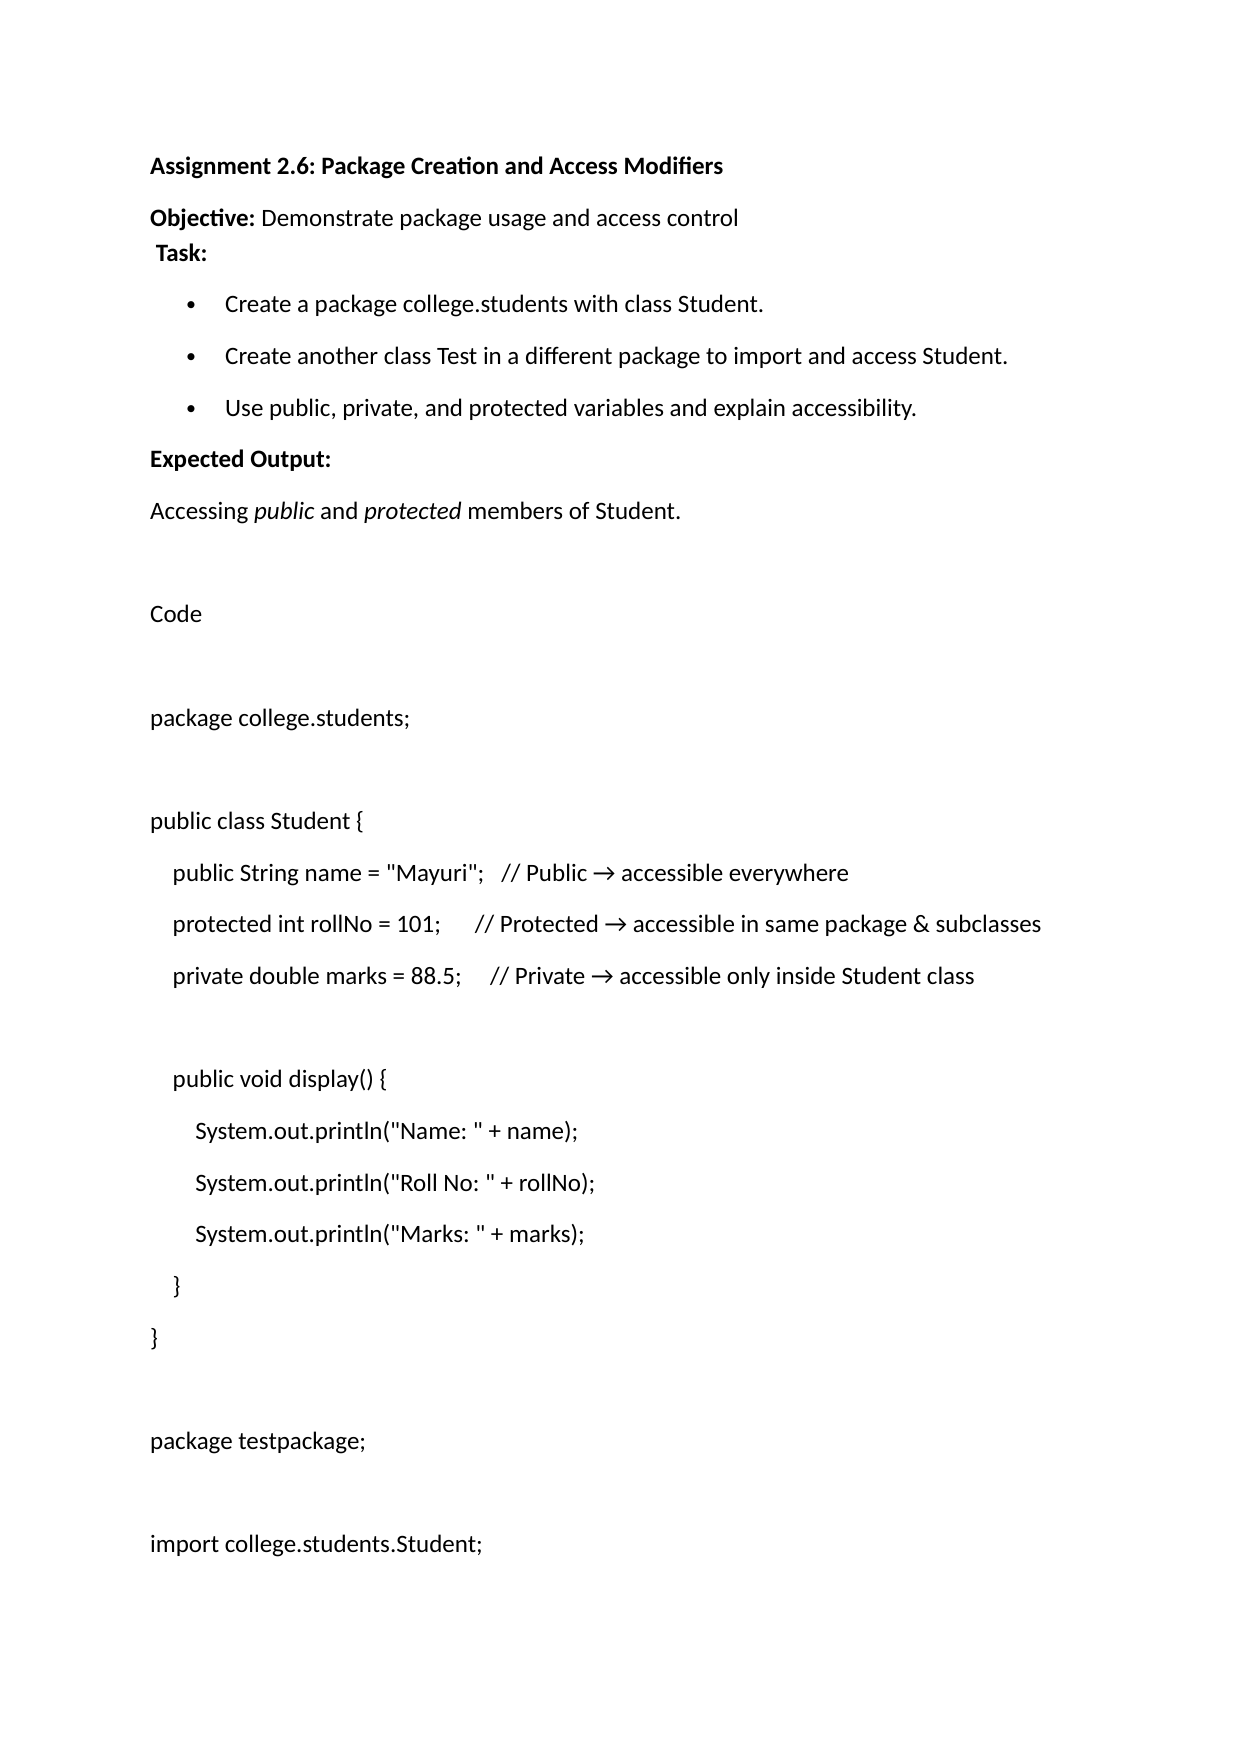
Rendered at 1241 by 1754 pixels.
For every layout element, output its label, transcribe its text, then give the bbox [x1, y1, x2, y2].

text Accessing public and protected members of Student. [150, 495, 1090, 526]
text System.out.println("Name: " + name); [150, 1115, 1090, 1146]
text package college.students; [150, 702, 1090, 732]
text } [150, 1322, 1090, 1352]
text public String name = "Mayuri"; // Public → accessible everywhere [150, 857, 1090, 887]
list Create another class Test in a different package to import and access Student. [187, 340, 1090, 371]
list Create a package college.students with class Student. [187, 288, 1090, 319]
text Code [150, 598, 1090, 629]
text System.out.println("Roll No: " + rollNo); [150, 1167, 1090, 1197]
text public void display() { [150, 1063, 1090, 1094]
text import college.students.Student; [150, 1528, 1090, 1559]
list Use public, private, and protected variables and explain accessibility. [187, 392, 1090, 422]
text public class Student { [150, 805, 1090, 836]
text Assignment 2.6: Package Creation and Access Modifiers [150, 150, 1090, 181]
text System.out.println("Marks: " + marks); [150, 1218, 1090, 1249]
text package testpackage; [150, 1425, 1090, 1456]
text Objective: Demonstrate package usage and access control Task: [150, 202, 1090, 267]
text private double marks = 88.5; // Private → accessible only inside Student class [150, 960, 1090, 991]
text Expected Output: [150, 443, 1090, 474]
text protected int rollNo = 101; // Protected → accessible in same package & subclasses [150, 908, 1090, 939]
text } [150, 1270, 1090, 1301]
